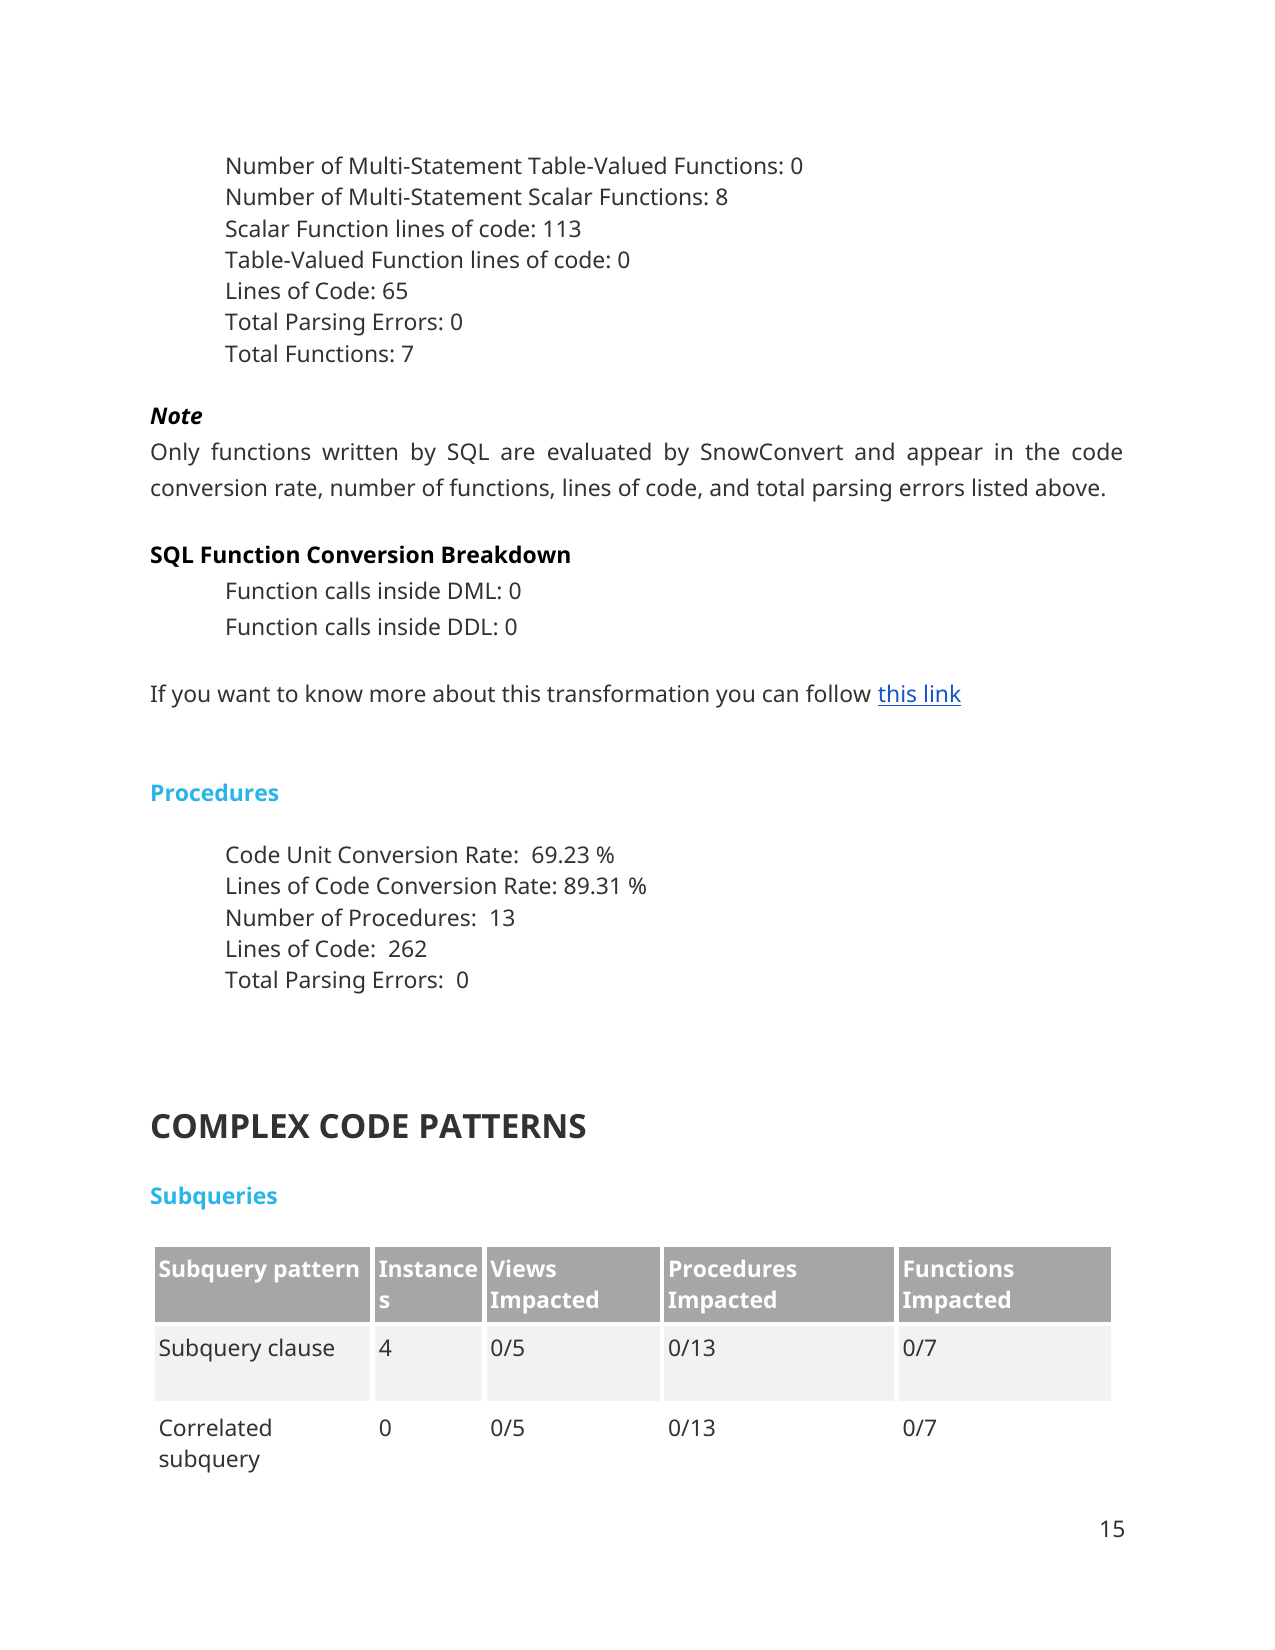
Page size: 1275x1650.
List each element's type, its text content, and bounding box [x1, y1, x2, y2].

text Number of Procedures: 13 [225, 902, 1125, 933]
table_cell 0/5 [487, 1406, 660, 1480]
text Total Functions: 7 [225, 337, 1125, 369]
text Lines of Code: 262 [225, 933, 1125, 964]
subtitle Subqueries [150, 1180, 1125, 1211]
table_header Instances [375, 1247, 482, 1322]
text Code Unit Conversion Rate: 69.23 % [225, 839, 1125, 870]
table_header Subquery pattern [155, 1247, 370, 1322]
table_cell 0/7 [899, 1406, 1111, 1480]
table_header Functions Impacted [899, 1247, 1111, 1322]
table_cell Subquery clause [155, 1326, 370, 1401]
table_cell 4 [375, 1326, 482, 1401]
subtitle COMPLEX CODE PATTERNS [150, 1103, 1125, 1149]
text Scalar Function lines of code: 113 [225, 212, 1125, 244]
text If you want to know more about this transformation you can follow this link [150, 678, 1125, 709]
text Number of Multi-Statement Scalar Functions: 8 [225, 181, 1125, 212]
text Table-Valued Function lines of code: 0 [225, 244, 1125, 275]
text Number of Multi-Statement Table-Valued Functions: 0 [225, 150, 1125, 181]
table_cell 0/13 [664, 1326, 894, 1401]
text Total Parsing Errors: 0 [225, 306, 1125, 337]
text Total Parsing Errors: 0 [225, 964, 1125, 995]
text Only functions written by SQL are evaluated by SnowConvert and appear in the code conversion rate, number of functions, lines of code, and total parsing errors listed above. [150, 436, 1125, 503]
table_cell 0 [375, 1406, 482, 1480]
table_cell 0/13 [664, 1406, 894, 1480]
text Lines of Code Conversion Rate: 89.31 % [225, 870, 1125, 902]
table_cell Correlated subquery [155, 1406, 370, 1480]
subtitle Procedures [150, 777, 1125, 808]
table_cell 0/7 [899, 1326, 1111, 1401]
subtitle SQL Function Conversion Breakdown [150, 539, 1125, 570]
table_header Procedures Impacted [664, 1247, 894, 1322]
subtitle Note [150, 400, 1125, 431]
text Function calls inside DDL: 0 [225, 611, 1125, 642]
text Lines of Code: 65 [225, 275, 1125, 306]
table_cell 0/5 [487, 1326, 660, 1401]
text Function calls inside DML: 0 [225, 575, 1125, 606]
table_header Views Impacted [487, 1247, 660, 1322]
